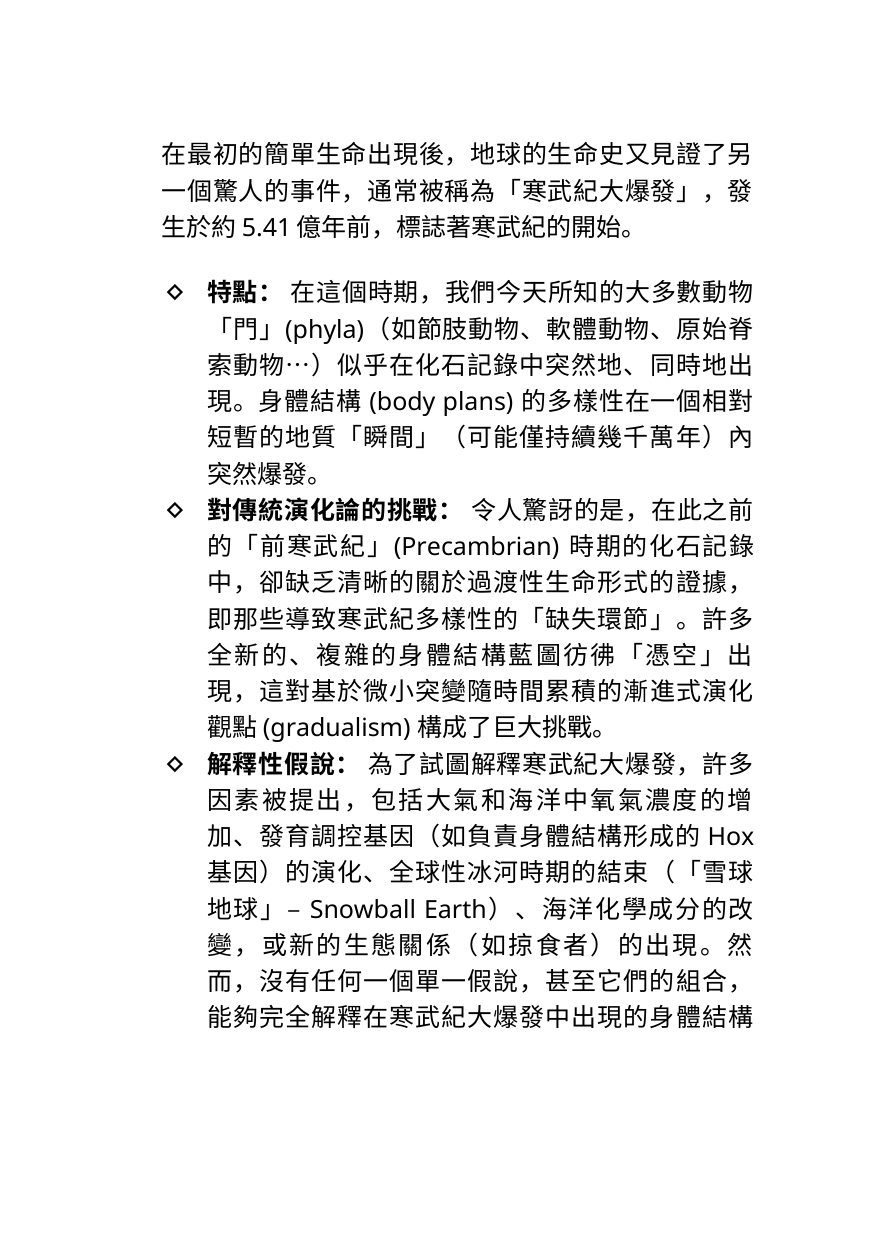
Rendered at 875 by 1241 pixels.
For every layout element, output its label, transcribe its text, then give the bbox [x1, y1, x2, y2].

text 在最初的簡單生命出現後，地球的生命史又見證了另一個驚人的事件，通常被稱為「寒武紀大爆發」，發生於約5.41億年前，標誌著寒武紀的開始。 [162, 135, 754, 244]
list 特點： 在這個時期，我們今天所知的大多數動物「門」(phyla)（如節肢動物、軟體動物、原始脊索動物…）似乎在化石記錄中突然地、同時地出現。身體結構 (body plans) 的多樣性在一個相對短暫的地質「瞬間」（可能僅持續幾千萬年）內突然爆發。 [163, 273, 754, 490]
list 對傳統演化論的挑戰： 令人驚訝的是，在此之前的「前寒武紀」(Precambrian) 時期的化石記錄中，卻缺乏清晰的關於過渡性生命形式的證據，即那些導致寒武紀多樣性的「缺失環節」。許多全新的、複雜的身體結構藍圖彷彿「憑空」出現，這對基於微小突變隨時間累積的漸進式演化觀點 (gradualism) 構成了巨大挑戰。 [163, 490, 754, 744]
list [163, 744, 754, 1034]
